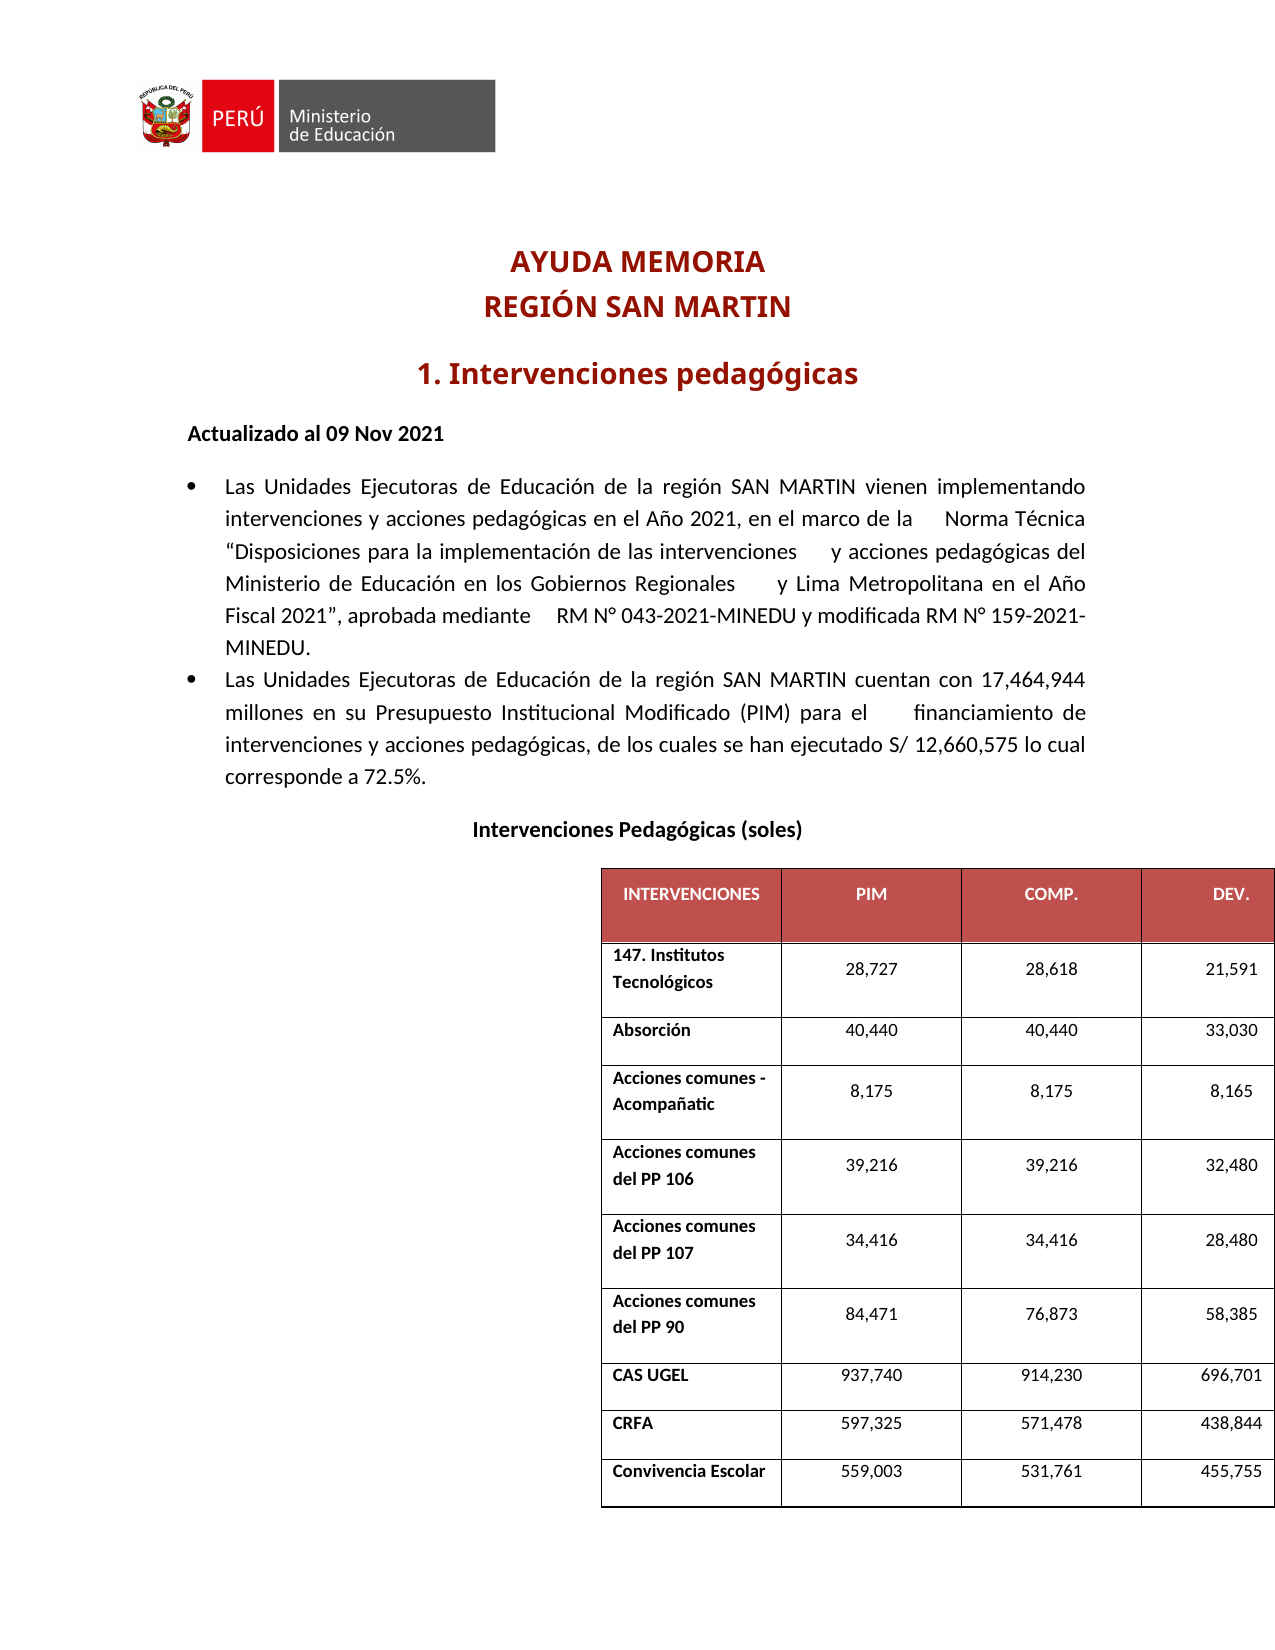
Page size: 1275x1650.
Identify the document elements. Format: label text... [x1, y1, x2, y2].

table_header INTERVENCIONES [602, 869, 781, 942]
list Las Unidades Ejecutoras de Educación de la región SAN MARTIN cuentan con 17,464,944 millones en su Presupuesto Institucional Modificado (PIM) para el financiamiento de intervenciones y acciones pedagógicas, de los cuales se han ejecutado S/ 12,660,575 lo cual corresponde a 72.5%. [187, 666, 1087, 790]
text Intervenciones Pedagógicas (soles) [187, 815, 1087, 843]
table_cell CRFA [602, 1411, 781, 1458]
list Las Unidades Ejecutoras de Educación de la región SAN MARTIN vienen implementando intervenciones y acciones pedagógicas en el Año 2021, en el marco de la Norma Técnica “Disposiciones para la implementación de las intervenciones y acciones pedagógicas del Ministerio de Educación en los Gobiernos Regionales y Lima Metropolitana en el Año Fiscal 2021”, aprobada mediante RM N° 043-2021-MINEDU y modificada RM N° 159-2021-MINEDU. [187, 472, 1087, 661]
table_cell 28,480 [1142, 1215, 1274, 1288]
table_cell 40,440 [782, 1018, 961, 1065]
table_cell Acciones comunes del PP 90 [602, 1289, 781, 1362]
table_cell 696,701 [1142, 1364, 1274, 1410]
table_cell Absorción [602, 1018, 781, 1065]
table_cell 28,727 [782, 944, 961, 1017]
table_cell Acciones comunes del PP 106 [602, 1140, 781, 1214]
table_header COMP. [962, 869, 1141, 942]
table_cell CAS UGEL [602, 1364, 781, 1410]
table_cell Acciones comunes del PP 107 [602, 1215, 781, 1288]
table_cell 455,755 [1142, 1460, 1274, 1506]
table_cell 39,216 [962, 1140, 1141, 1214]
table_cell 147. Institutos Tecnológicos [602, 944, 781, 1017]
table_cell 531,761 [962, 1460, 1141, 1506]
table_cell Convivencia Escolar [602, 1460, 781, 1506]
table_cell 32,480 [1142, 1140, 1274, 1214]
table_cell 40,440 [962, 1018, 1141, 1065]
table_cell 8,175 [962, 1066, 1141, 1139]
table_cell 8,165 [1142, 1066, 1274, 1139]
table_cell 21,591 [1142, 944, 1274, 1017]
table_cell 571,478 [962, 1411, 1141, 1458]
title AYUDA MEMORIA REGIÓN SAN MARTIN [187, 241, 1087, 326]
table_cell 58,385 [1142, 1289, 1274, 1362]
table_cell 34,416 [962, 1215, 1141, 1288]
table_cell 33,030 [1142, 1018, 1274, 1065]
table_cell 937,740 [782, 1364, 961, 1410]
table_cell Acciones comunes - Acompañatic [602, 1066, 781, 1139]
table_header DEV. [1142, 869, 1274, 942]
table_cell 914,230 [962, 1364, 1141, 1410]
picture [128, 75, 502, 156]
table_cell 8,175 [782, 1066, 961, 1139]
table_cell 559,003 [782, 1460, 961, 1506]
table_header PIM [782, 869, 961, 942]
table_cell 39,216 [782, 1140, 961, 1214]
table_cell 34,416 [782, 1215, 961, 1288]
table_cell 28,618 [962, 944, 1141, 1017]
table_cell 438,844 [1142, 1411, 1274, 1458]
table_cell 597,325 [782, 1411, 961, 1458]
table_cell 84,471 [782, 1289, 961, 1362]
table_cell 76,873 [962, 1289, 1141, 1362]
text Actualizado al 09 Nov 2021 [187, 419, 1087, 447]
subtitle 1. Intervenciones pedagógicas [187, 353, 1087, 393]
